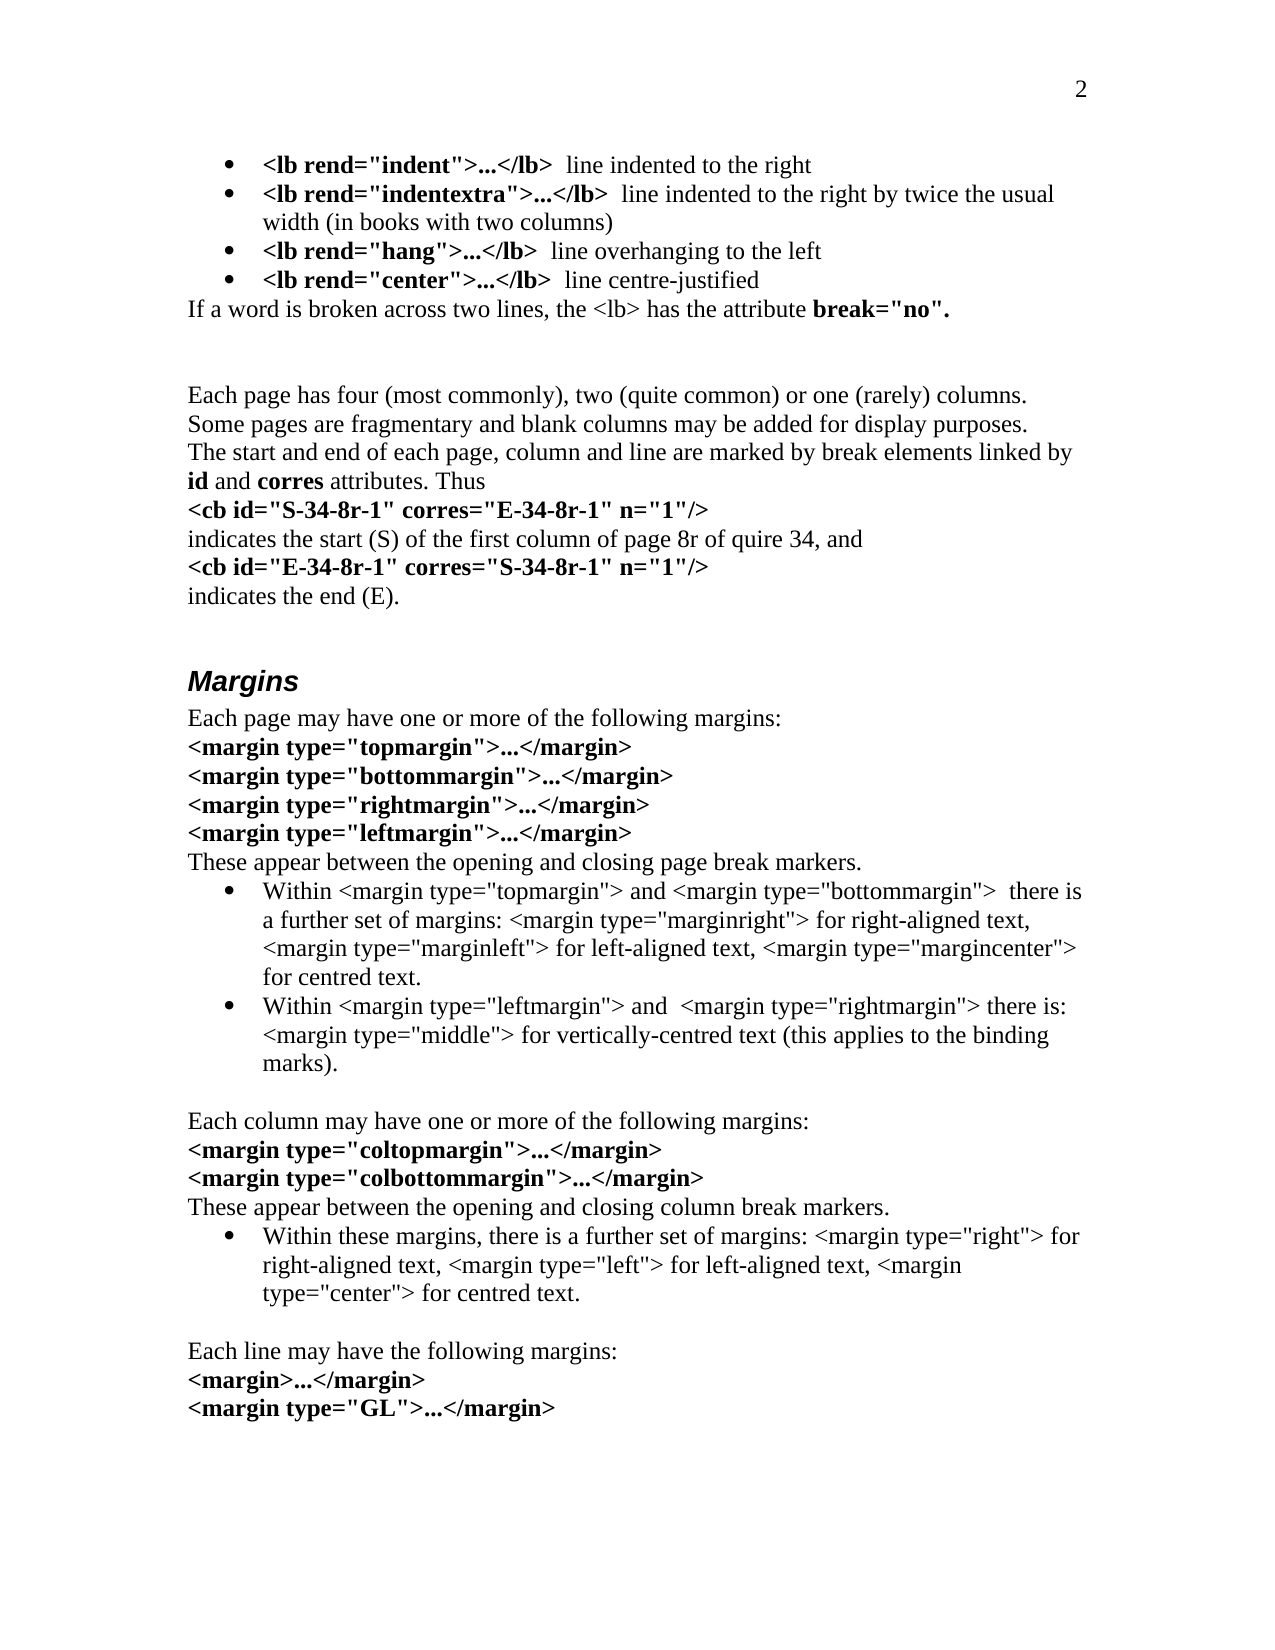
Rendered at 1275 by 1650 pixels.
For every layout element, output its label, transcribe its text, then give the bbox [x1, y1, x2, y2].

list Within <margin type="leftmargin"> and <margin type="rightmargin"> there is: <margin type="middle"> for vertically-centred text (this applies to the binding marks). [225, 991, 1087, 1077]
list Within these margins, there is a further set of margins: <margin type="right"> for right-aligned text, <margin type="left"> for left-aligned text, <margin type="center"> for centred text. [225, 1221, 1087, 1307]
text <cb id="S-34-8r-1" corres="E-34-8r-1" n="1"/> [187, 495, 1087, 524]
text Some pages are fragmentary and blank columns may be added for display purposes. [187, 409, 1087, 437]
text If a word is broken across two lines, the <lb> has the attribute break="no". [187, 294, 1087, 322]
text <margin type="rightmargin">...</margin> [187, 790, 1087, 818]
list Within <margin type="topmargin"> and <margin type="bottommargin"> there is a further set of margins: <margin type="marginright"> for right-aligned text, <margin type="marginleft"> for left-aligned text, <margin type="margincenter"> for centred text. [225, 876, 1087, 991]
text <margin type="bottommargin">...</margin> [187, 761, 1087, 790]
text <margin type="GL">...</margin> [187, 1393, 1087, 1422]
text <margin type="topmargin">...</margin> [187, 732, 1087, 761]
text Each page has four (most commonly), two (quite common) or one (rarely) columns. [187, 380, 1087, 409]
text indicates the start (S) of the first column of page 8r of quire 34, and [187, 524, 1087, 552]
text Each page may have one or more of the following margins: [187, 703, 1087, 732]
list <lb rend="indentextra">...</lb> line indented to the right by twice the usual width (in books with two columns) [225, 179, 1087, 236]
list <lb rend="indent">...</lb> line indented to the right [225, 150, 1087, 179]
text <margin type="leftmargin">...</margin> [187, 818, 1087, 847]
text <margin>...</margin> [187, 1365, 1087, 1393]
text <margin type="coltopmargin">...</margin> [187, 1135, 1087, 1163]
subtitle Margins [187, 664, 1087, 697]
text Each line may have the following margins: [187, 1336, 1087, 1365]
text These appear between the opening and closing column break markers. [187, 1192, 1087, 1221]
list <lb rend="center">...</lb> line centre-justified [225, 265, 1087, 294]
text These appear between the opening and closing page break markers. [187, 847, 1087, 876]
text indicates the end (E). [187, 581, 1087, 610]
text <cb id="E-34-8r-1" corres="S-34-8r-1" n="1"/> [187, 552, 1087, 581]
text The start and end of each page, column and line are marked by break elements linked by id and corres attributes. Thus [187, 437, 1087, 495]
list <lb rend="hang">...</lb> line overhanging to the left [225, 236, 1087, 265]
text <margin type="colbottommargin">...</margin> [187, 1163, 1087, 1192]
text Each column may have one or more of the following margins: [187, 1106, 1087, 1135]
